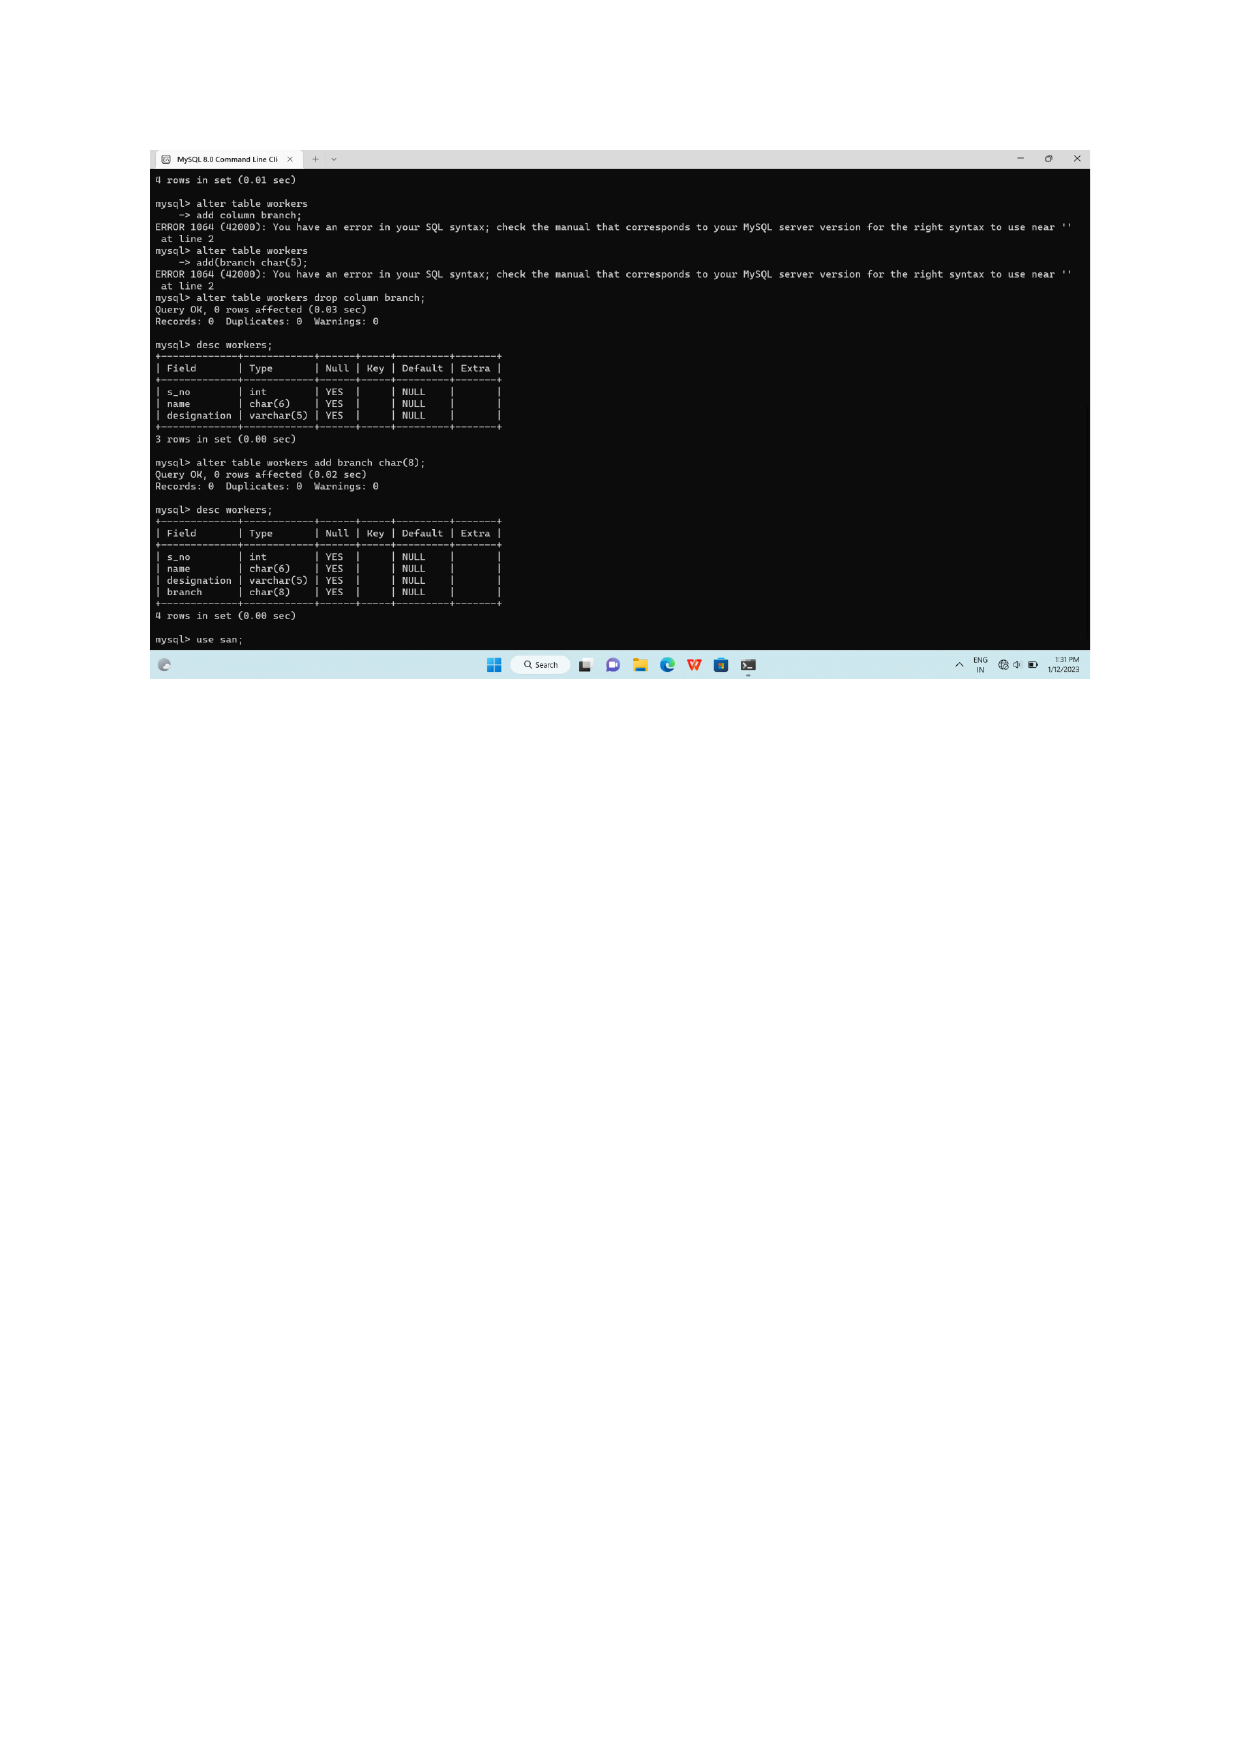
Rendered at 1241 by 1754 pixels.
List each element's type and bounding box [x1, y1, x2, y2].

picture [150, 150, 1091, 679]
